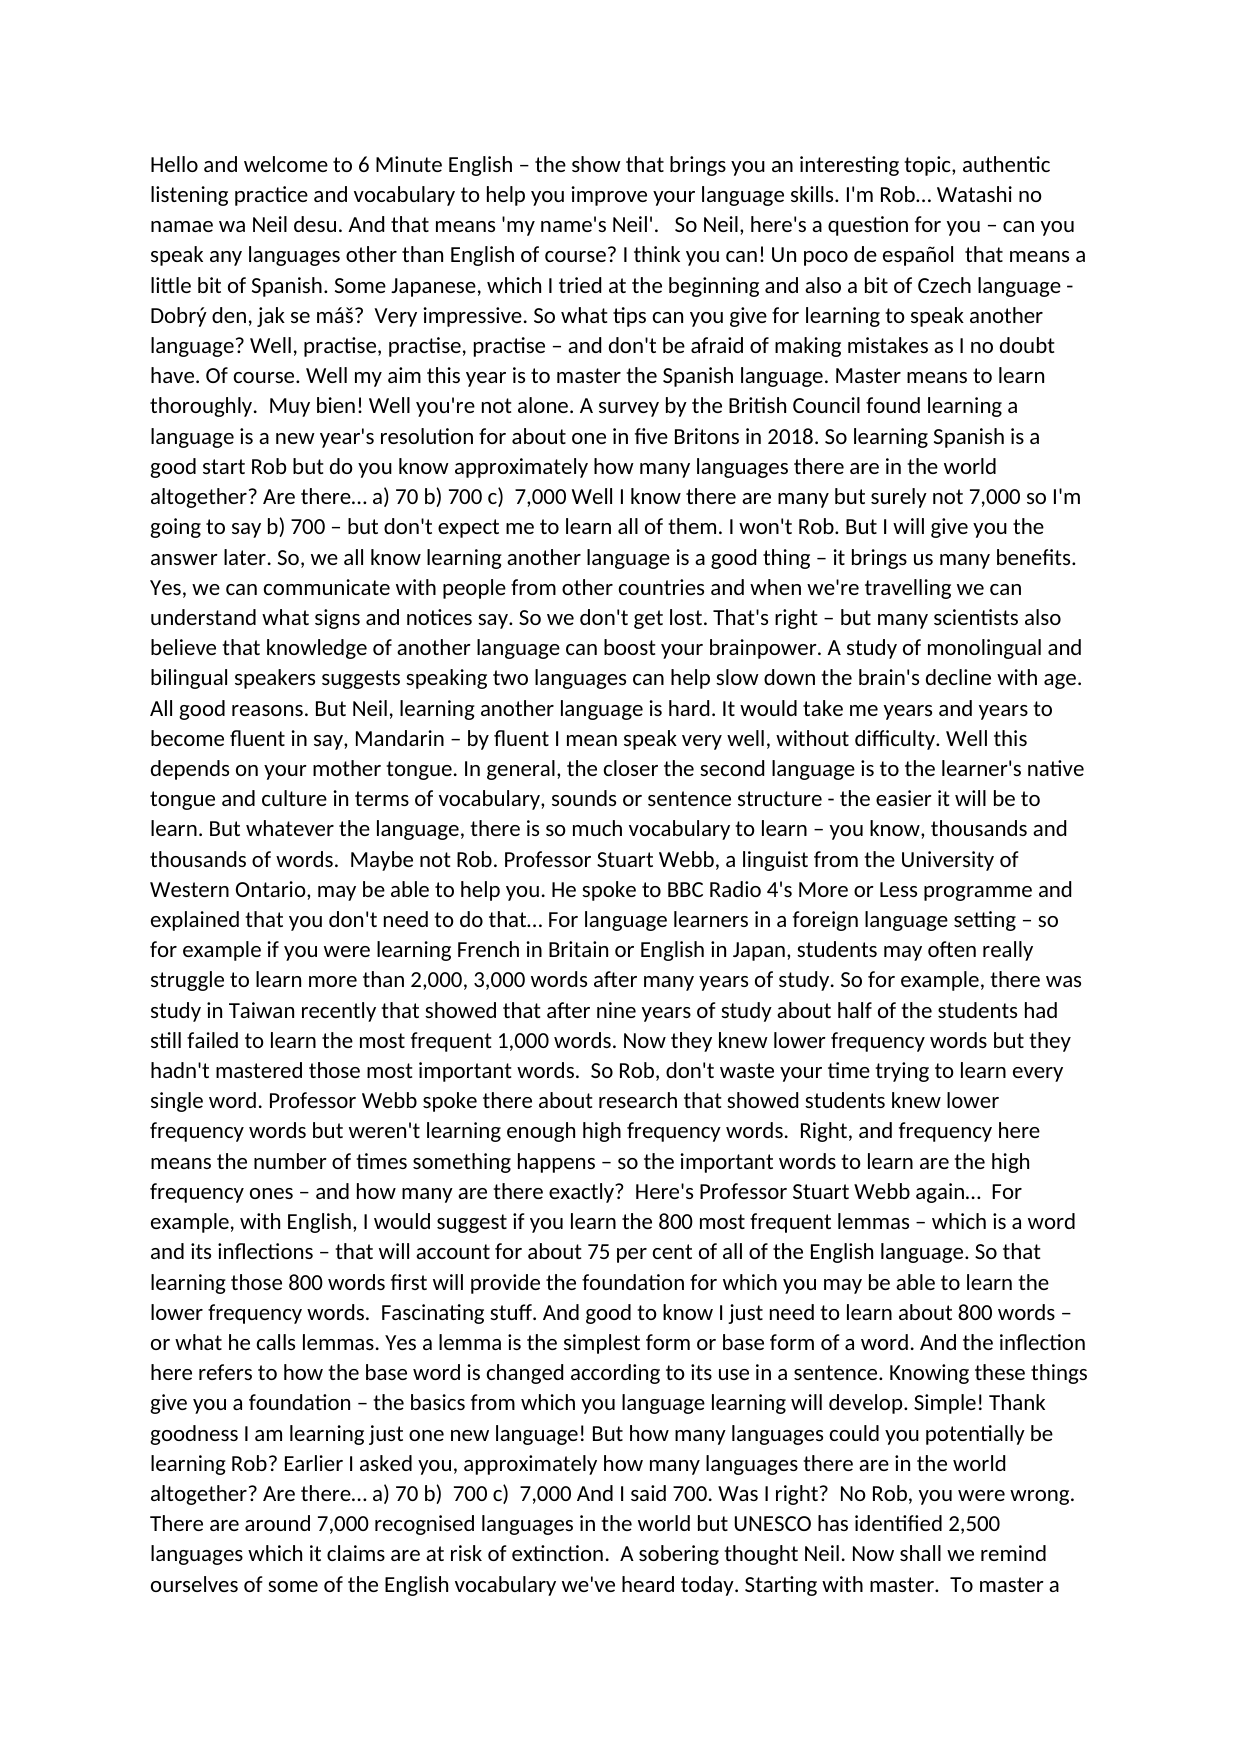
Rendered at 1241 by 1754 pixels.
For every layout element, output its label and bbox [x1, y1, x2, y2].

text [150, 150, 1090, 1598]
